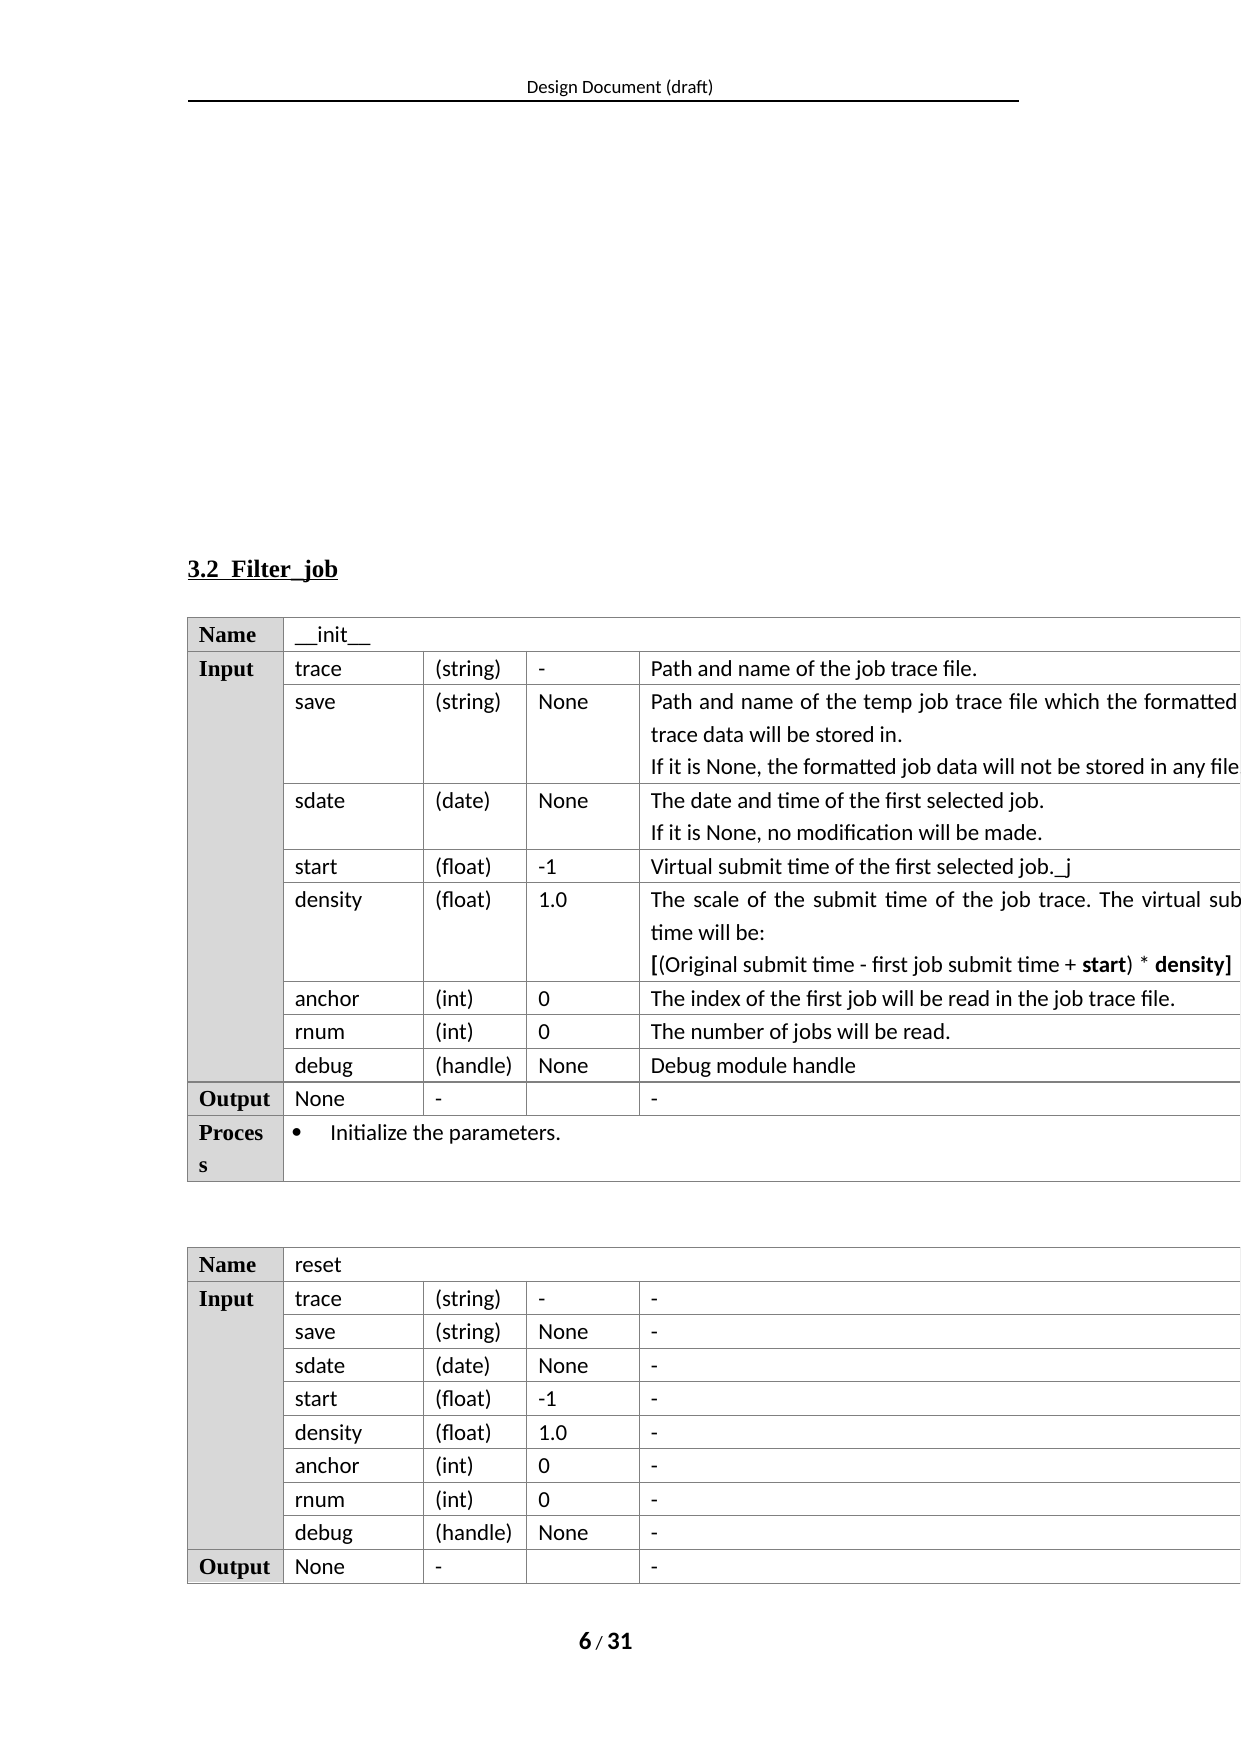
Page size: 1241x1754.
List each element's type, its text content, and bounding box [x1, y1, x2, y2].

table_cell - [640, 1483, 1240, 1515]
table_cell (int) [424, 1015, 526, 1048]
table_cell (string) [424, 685, 526, 783]
table_cell None [527, 1315, 639, 1348]
table_cell - [640, 1315, 1240, 1348]
table_cell None [527, 784, 639, 849]
table_cell (date) [424, 784, 526, 849]
text 3.2 Filter_job [187, 552, 1019, 584]
table_cell rnum [284, 1483, 423, 1515]
table_cell - [640, 1282, 1240, 1314]
table_cell (int) [424, 1483, 526, 1515]
table_cell -1 [527, 1382, 639, 1415]
table_cell - [424, 1083, 526, 1115]
table_header Name [188, 618, 283, 651]
table_cell Initialize the parameters. [284, 1116, 1240, 1181]
table_cell (float) [424, 883, 526, 981]
table_cell 1.0 [527, 883, 639, 981]
table_cell Virtual submit time of the first selected job._j [640, 850, 1240, 882]
table_cell 0 [527, 1483, 639, 1515]
table_cell [527, 1083, 639, 1115]
table_cell (int) [424, 982, 526, 1014]
table_cell (float) [424, 1416, 526, 1448]
table_cell density [284, 883, 423, 981]
table_cell - [640, 1416, 1240, 1448]
table_cell (string) [424, 1315, 526, 1348]
table_cell Output [188, 1083, 283, 1115]
table_cell - [640, 1382, 1240, 1415]
table_cell 0 [527, 1015, 639, 1048]
table_cell (string) [424, 1282, 526, 1314]
table_cell - [640, 1516, 1240, 1549]
table_cell (date) [424, 1349, 526, 1381]
table_cell Path and name of the job trace file. [640, 652, 1240, 684]
table_cell trace [284, 652, 423, 684]
table_cell [527, 1550, 639, 1582]
table_cell start [284, 1382, 423, 1415]
table_header Name [188, 1248, 283, 1281]
table_cell sdate [284, 784, 423, 849]
table_cell - [424, 1550, 526, 1582]
table_cell sdate [284, 1349, 423, 1381]
table_cell None [284, 1550, 423, 1582]
table_header __init__ [284, 618, 1240, 651]
table_cell -1 [527, 850, 639, 882]
table_cell None [284, 1083, 423, 1115]
table_cell - [640, 1449, 1240, 1482]
table_cell debug [284, 1516, 423, 1549]
table_cell - [527, 652, 639, 684]
table_cell The scale of the submit time of the job trace. The virtual submit time will be: [(Original submit time - first job submit time + start) * density] [640, 883, 1240, 981]
table_cell None [527, 1349, 639, 1381]
table_cell Process [188, 1116, 283, 1181]
table_cell debug [284, 1049, 423, 1081]
table_cell None [527, 1049, 639, 1081]
table_cell None [527, 1516, 639, 1549]
table_cell Debug module handle [640, 1049, 1240, 1081]
table_header reset [284, 1248, 1240, 1281]
table_cell The number of jobs will be read. [640, 1015, 1240, 1048]
table_cell None [527, 685, 639, 783]
table_cell Path and name of the temp job trace file which the formatted job trace data will be stored in. If it is None, the formatted job data will not be stored in any file. [640, 685, 1240, 783]
table_cell - [640, 1083, 1240, 1115]
table_cell - [640, 1349, 1240, 1381]
table_cell The index of the first job will be read in the job trace file. [640, 982, 1240, 1014]
table_cell trace [284, 1282, 423, 1314]
table_cell Input [188, 1282, 283, 1549]
table_cell (handle) [424, 1049, 526, 1081]
table_cell (string) [424, 652, 526, 684]
table_cell save [284, 685, 423, 783]
table_cell (int) [424, 1449, 526, 1482]
table_cell 0 [527, 982, 639, 1014]
table_cell rnum [284, 1015, 423, 1048]
table_cell - [527, 1282, 639, 1314]
table_cell - [640, 1550, 1240, 1582]
table_cell The date and time of the first selected job. If it is None, no modification will be made. [640, 784, 1240, 849]
table_cell anchor [284, 1449, 423, 1482]
table_cell Output [188, 1550, 283, 1582]
table_cell density [284, 1416, 423, 1448]
table_cell (float) [424, 850, 526, 882]
table_cell Input [188, 652, 283, 1081]
table_cell 0 [527, 1449, 639, 1482]
table_cell (float) [424, 1382, 526, 1415]
table_cell save [284, 1315, 423, 1348]
table_cell anchor [284, 982, 423, 1014]
table_cell 1.0 [527, 1416, 639, 1448]
table_cell (handle) [424, 1516, 526, 1549]
table_cell start [284, 850, 423, 882]
